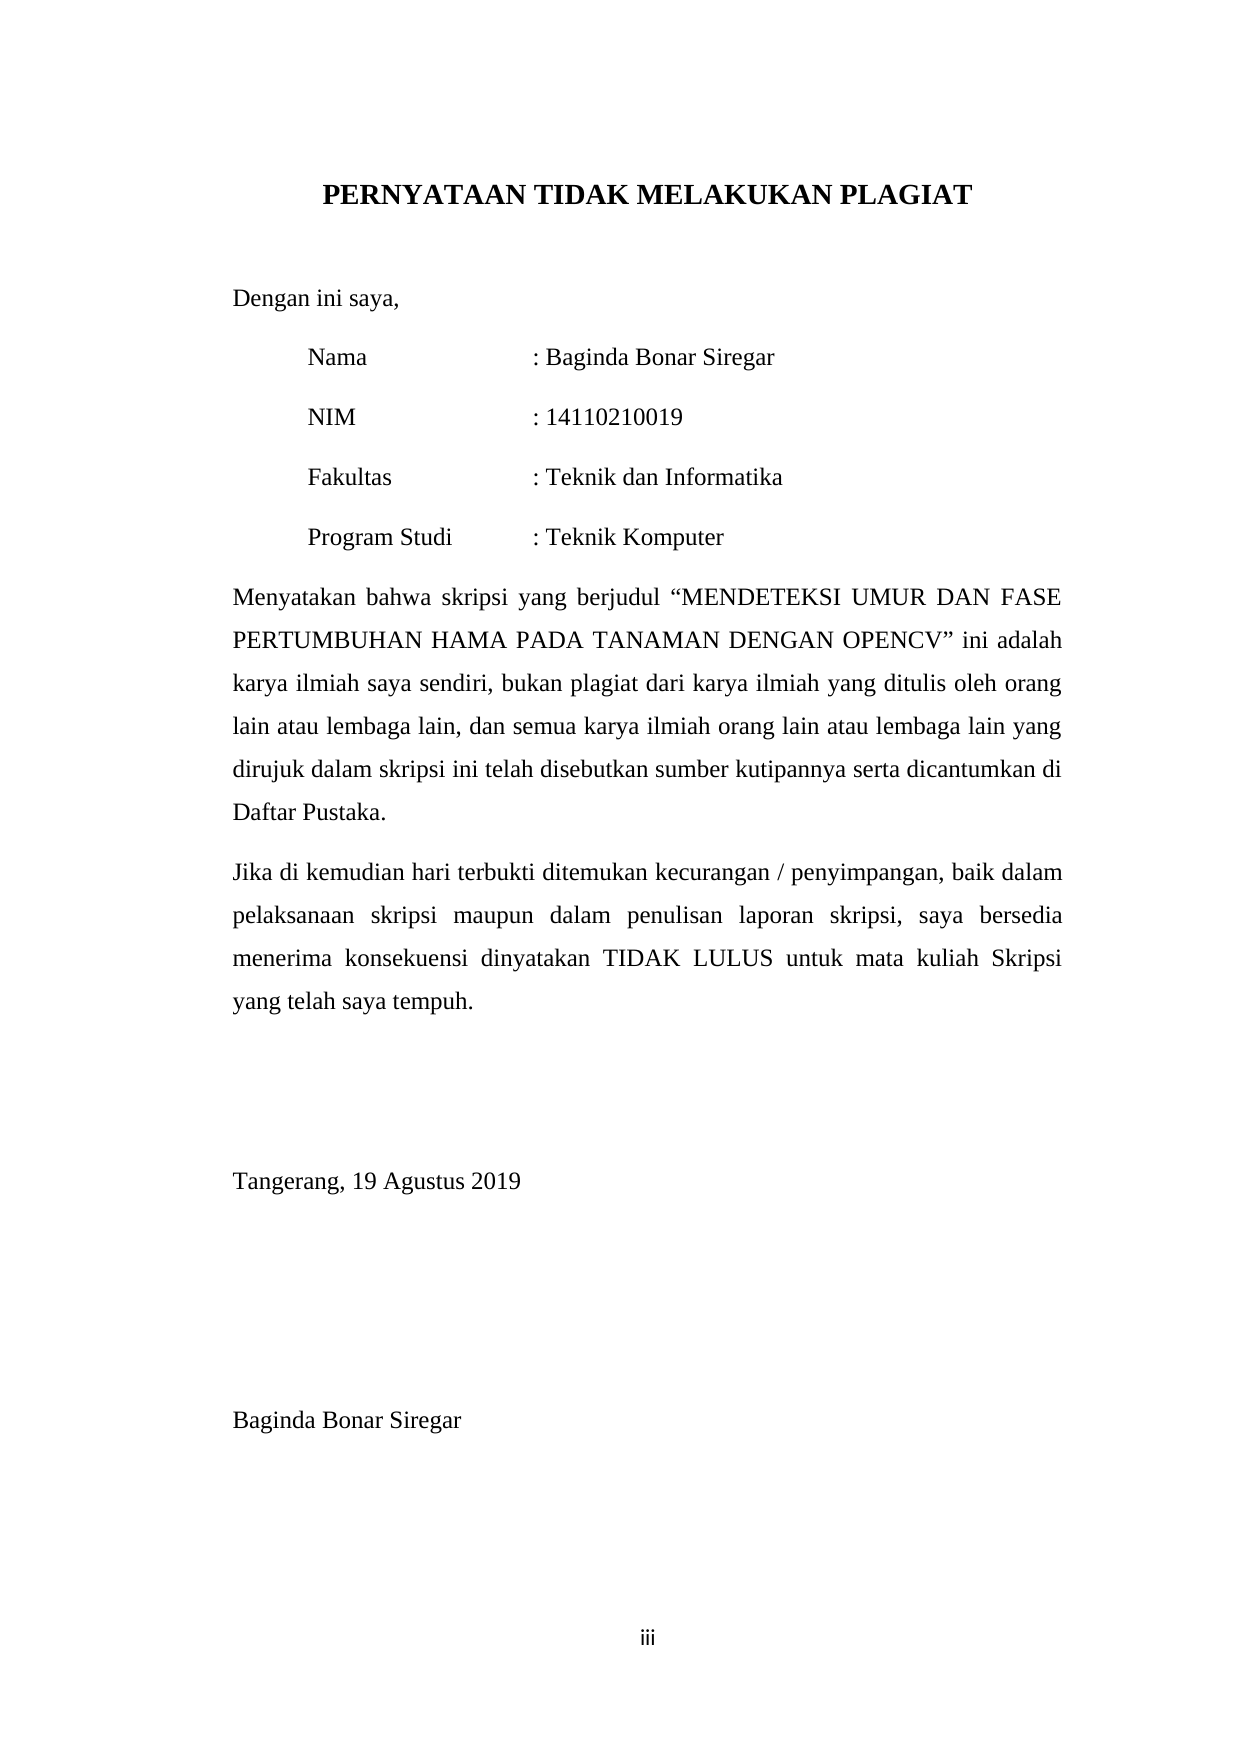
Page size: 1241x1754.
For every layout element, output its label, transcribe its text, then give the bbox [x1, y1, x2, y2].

subtitle PERNYATAAN TIDAK MELAKUKAN PLAGIAT [232, 177, 1063, 211]
text Nama : Baginda Bonar Siregar [232, 342, 1063, 371]
text Menyatakan bahwa skripsi yang berjudul “MENDETEKSI UMUR DAN FASE PERTUMBUHAN HAMA PADA TANAMAN DENGAN OPENCV” ini adalah karya ilmiah saya sendiri, bukan plagiat dari karya ilmiah yang ditulis oleh orang lain atau lembaga lain, dan semua karya ilmiah orang lain atau lembaga lain yang dirujuk dalam skripsi ini telah disebutkan sumber kutipannya serta dicantumkan di Daftar Pustaka. [232, 582, 1063, 826]
text Tangerang, 19 Agustus 2019 [232, 1166, 1063, 1194]
text Dengan ini saya, [232, 283, 1063, 311]
text NIM : 14110210019 [232, 402, 1063, 431]
text Baginda Bonar Siregar [232, 1405, 1063, 1434]
text Jika di kemudian hari terbukti ditemukan kecurangan / penyimpangan, baik dalam pelaksanaan skripsi maupun dalam penulisan laporan skripsi, saya bersedia menerima konsekuensi dinyatakan TIDAK LULUS untuk mata kuliah Skripsi yang telah saya tempuh. [232, 857, 1063, 1015]
text Fakultas : Teknik dan Informatika [232, 462, 1063, 491]
text Program Studi : Teknik Komputer [232, 522, 1063, 551]
